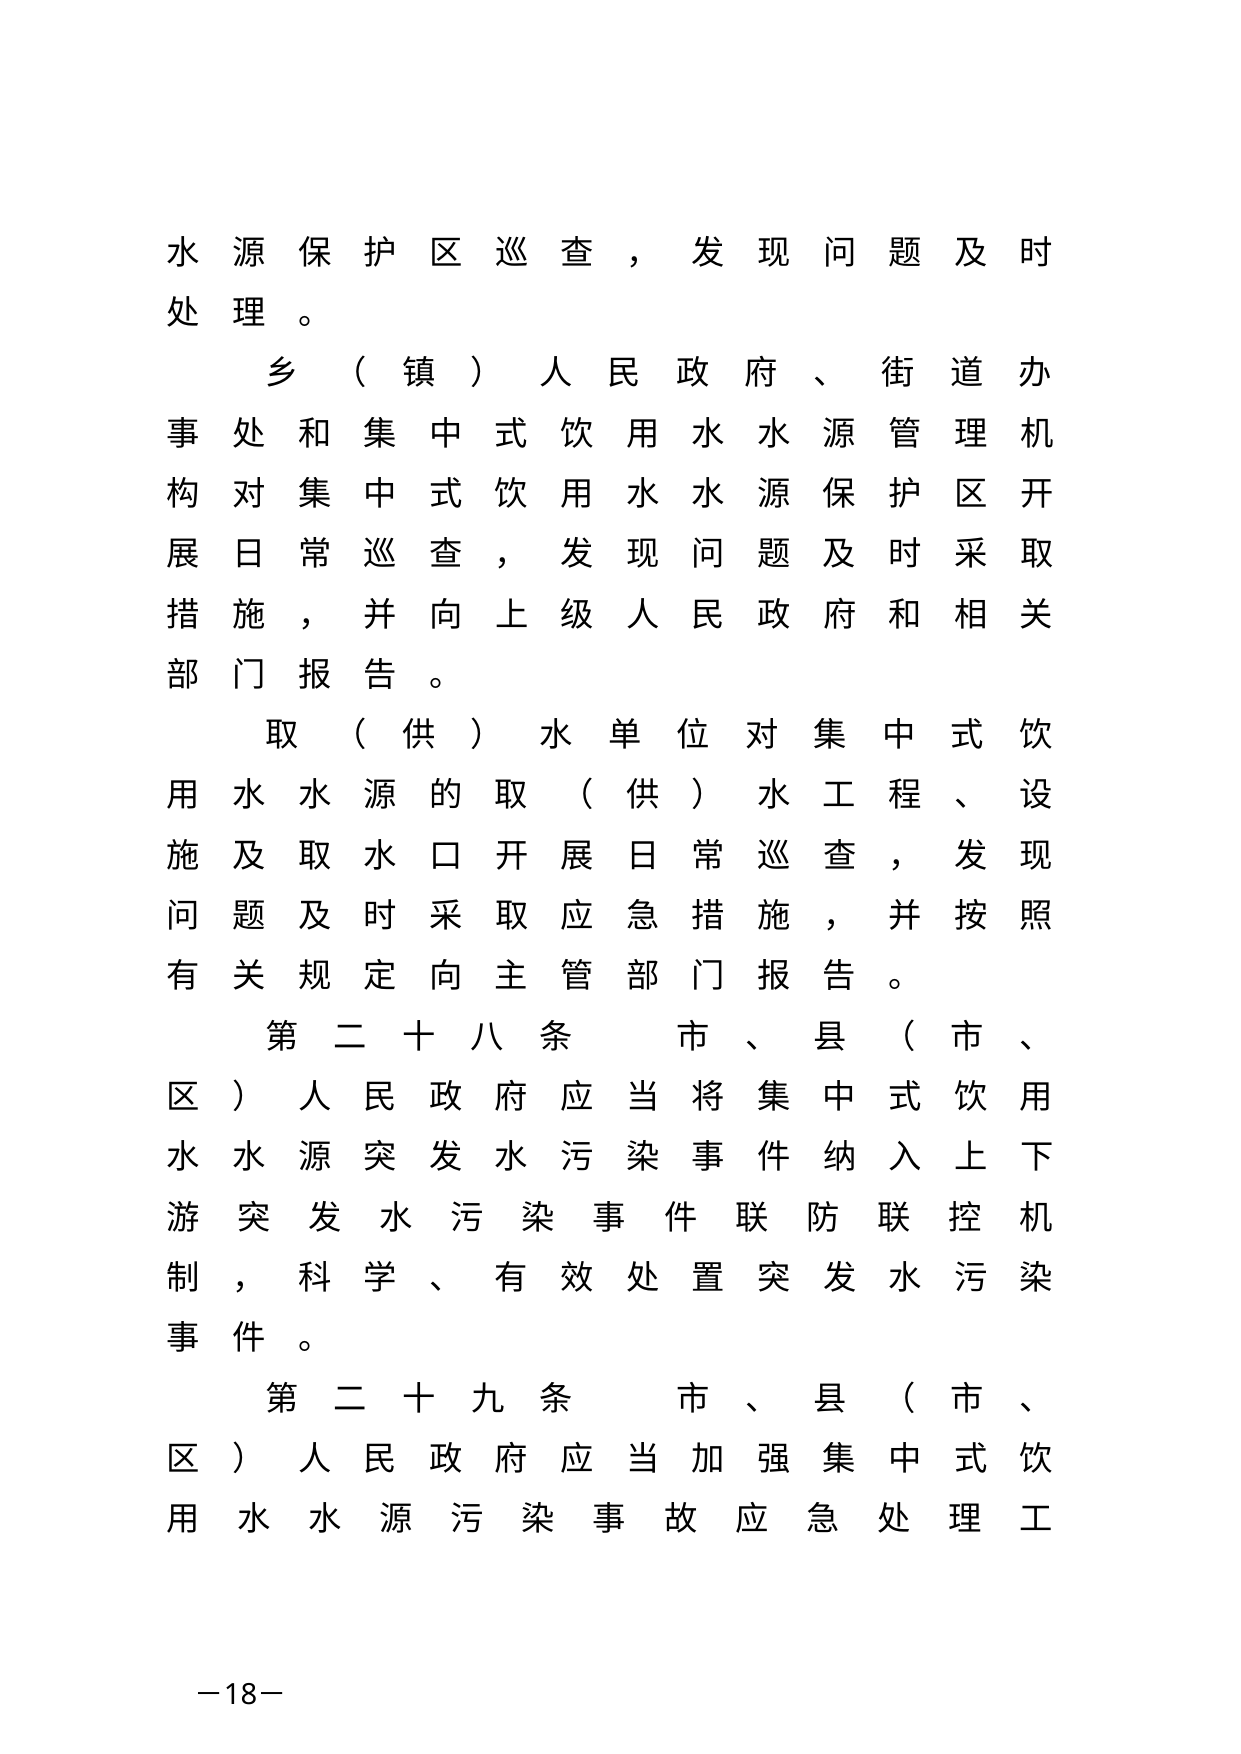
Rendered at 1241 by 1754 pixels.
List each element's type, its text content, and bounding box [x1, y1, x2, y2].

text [167, 219, 1085, 340]
text 第二十八条 市、县（市、区）人民政府应当将集中式饮用水水源突发水污染事件纳入上下游突发水污染事件联防联控机制，科学、有效处置突发水污染事件。 [167, 1003, 1085, 1365]
text 取（供）水单位对集中式饮用水水源的取（供）水工程、设施及取水口开展日常巡查，发现问题及时采取应急措施，并按照有关规定向主管部门报告。 [167, 702, 1085, 1003]
text 乡（镇）人民政府、街道办事处和集中式饮用水水源管理机构对集中式饮用水水源保护区开展日常巡查，发现问题及时采取措施，并向上级人民政府和相关部门报告。 [167, 340, 1085, 702]
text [167, 1365, 1085, 1546]
